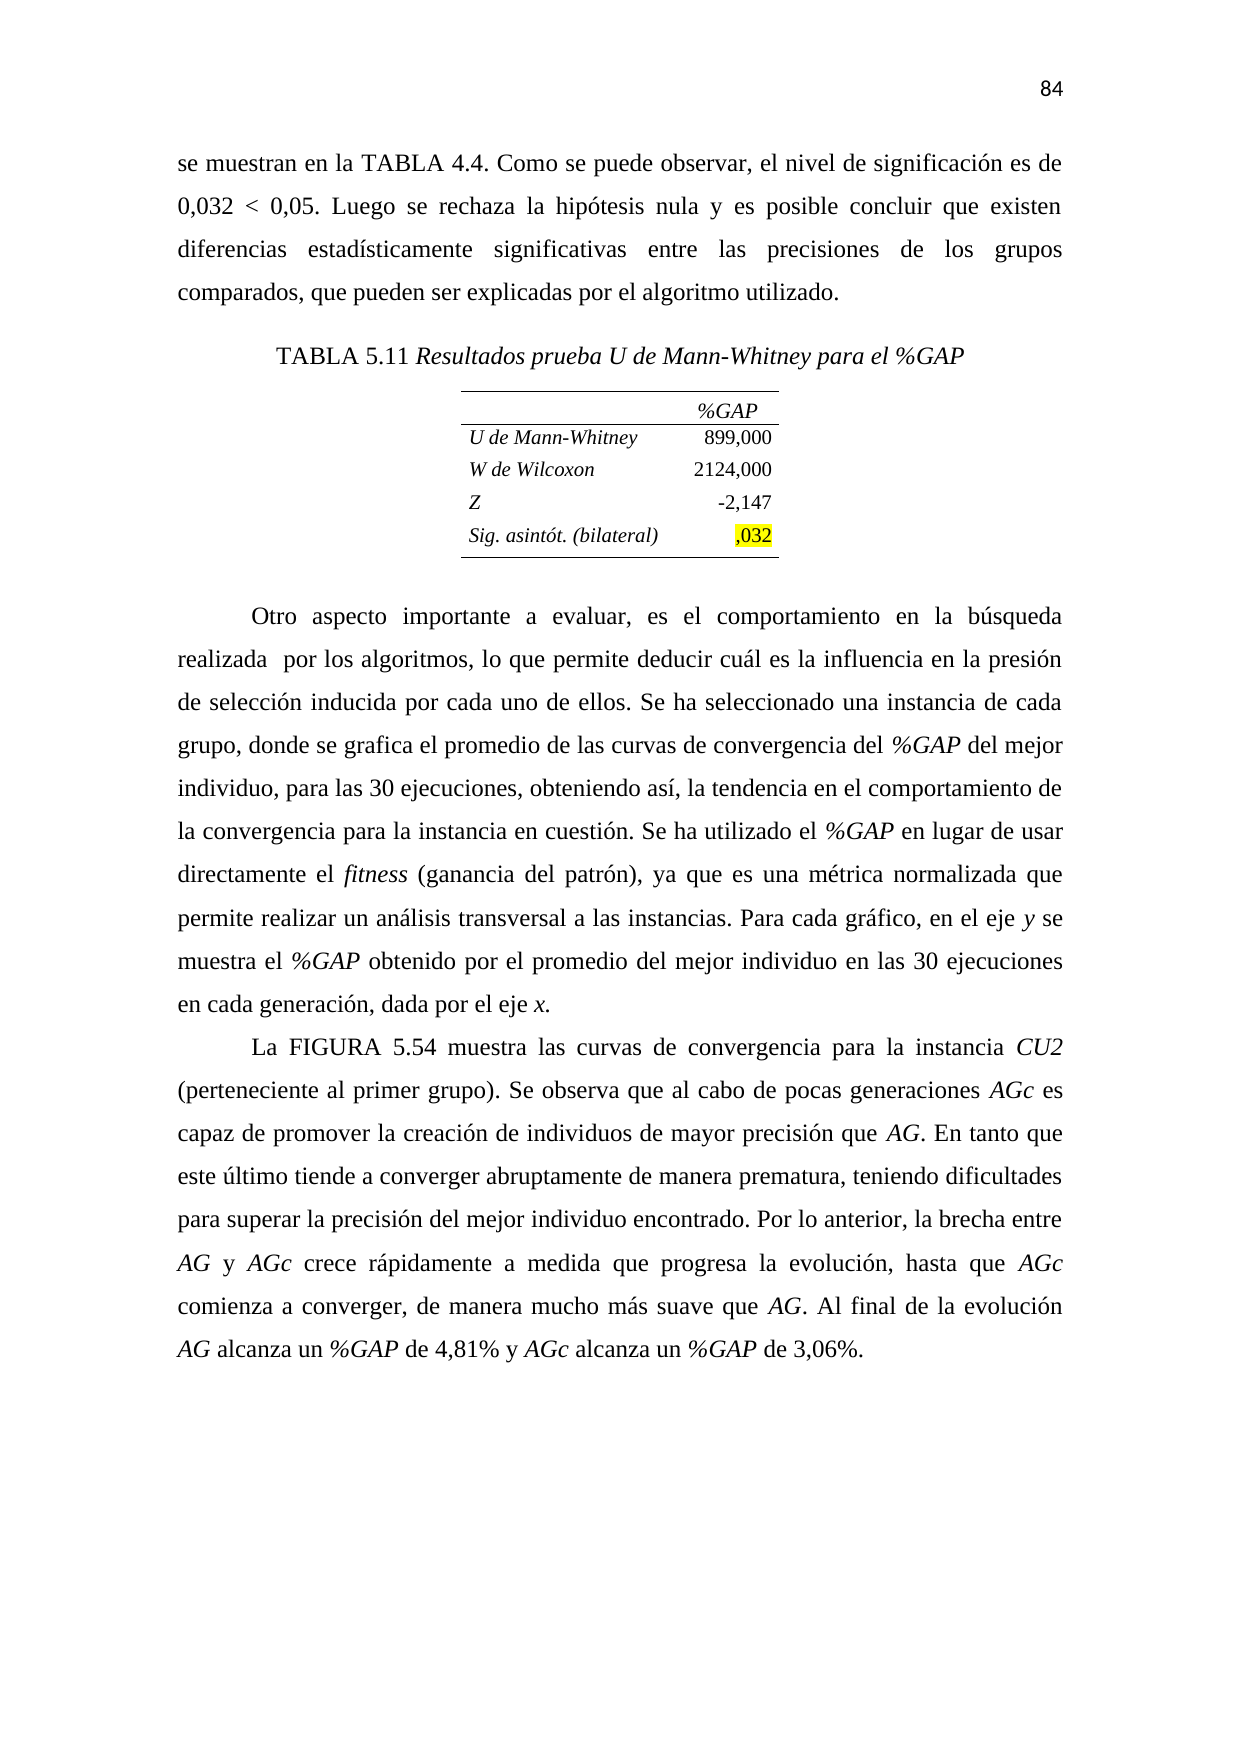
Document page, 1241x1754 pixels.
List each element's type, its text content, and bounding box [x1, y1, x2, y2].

table_cell ,032 [676, 524, 779, 557]
table_cell U de Mann-Whitney [461, 425, 676, 457]
table_cell 2124,000 [676, 457, 779, 490]
table_header [461, 392, 676, 424]
table_cell Z [461, 490, 676, 523]
table_cell 899,000 [676, 425, 779, 457]
table_cell Sig. asintót. (bilateral) [461, 524, 676, 557]
table_cell W de Wilcoxon [461, 457, 676, 490]
text Otro aspecto importante a evaluar, es el comportamiento en la búsqueda realizada por los algoritmos, lo que permite deducir cuál es la influencia en la presión de selección inducida por cada uno de ellos. Se ha seleccionado una instancia de cada grupo, donde se grafica el promedio de las curvas de convergencia del %GAP del mejor individuo, para las 30 ejecuciones, obteniendo así, la tendencia en el comportamiento de la convergencia para la instancia en cuestión. Se ha utilizado el %GAP en lugar de usar directamente el fitness (ganancia del patrón), ya que es una métrica normalizada que permite realizar un análisis transversal a las instancias. Para cada gráfico, en el eje y se muestra el %GAP obtenido por el promedio del mejor individuo en las 30 ejecuciones en cada generación, dada por el eje x. [177, 601, 1063, 1018]
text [177, 148, 1063, 306]
table_cell -2,147 [676, 490, 779, 523]
table_header %GAP [676, 392, 779, 424]
